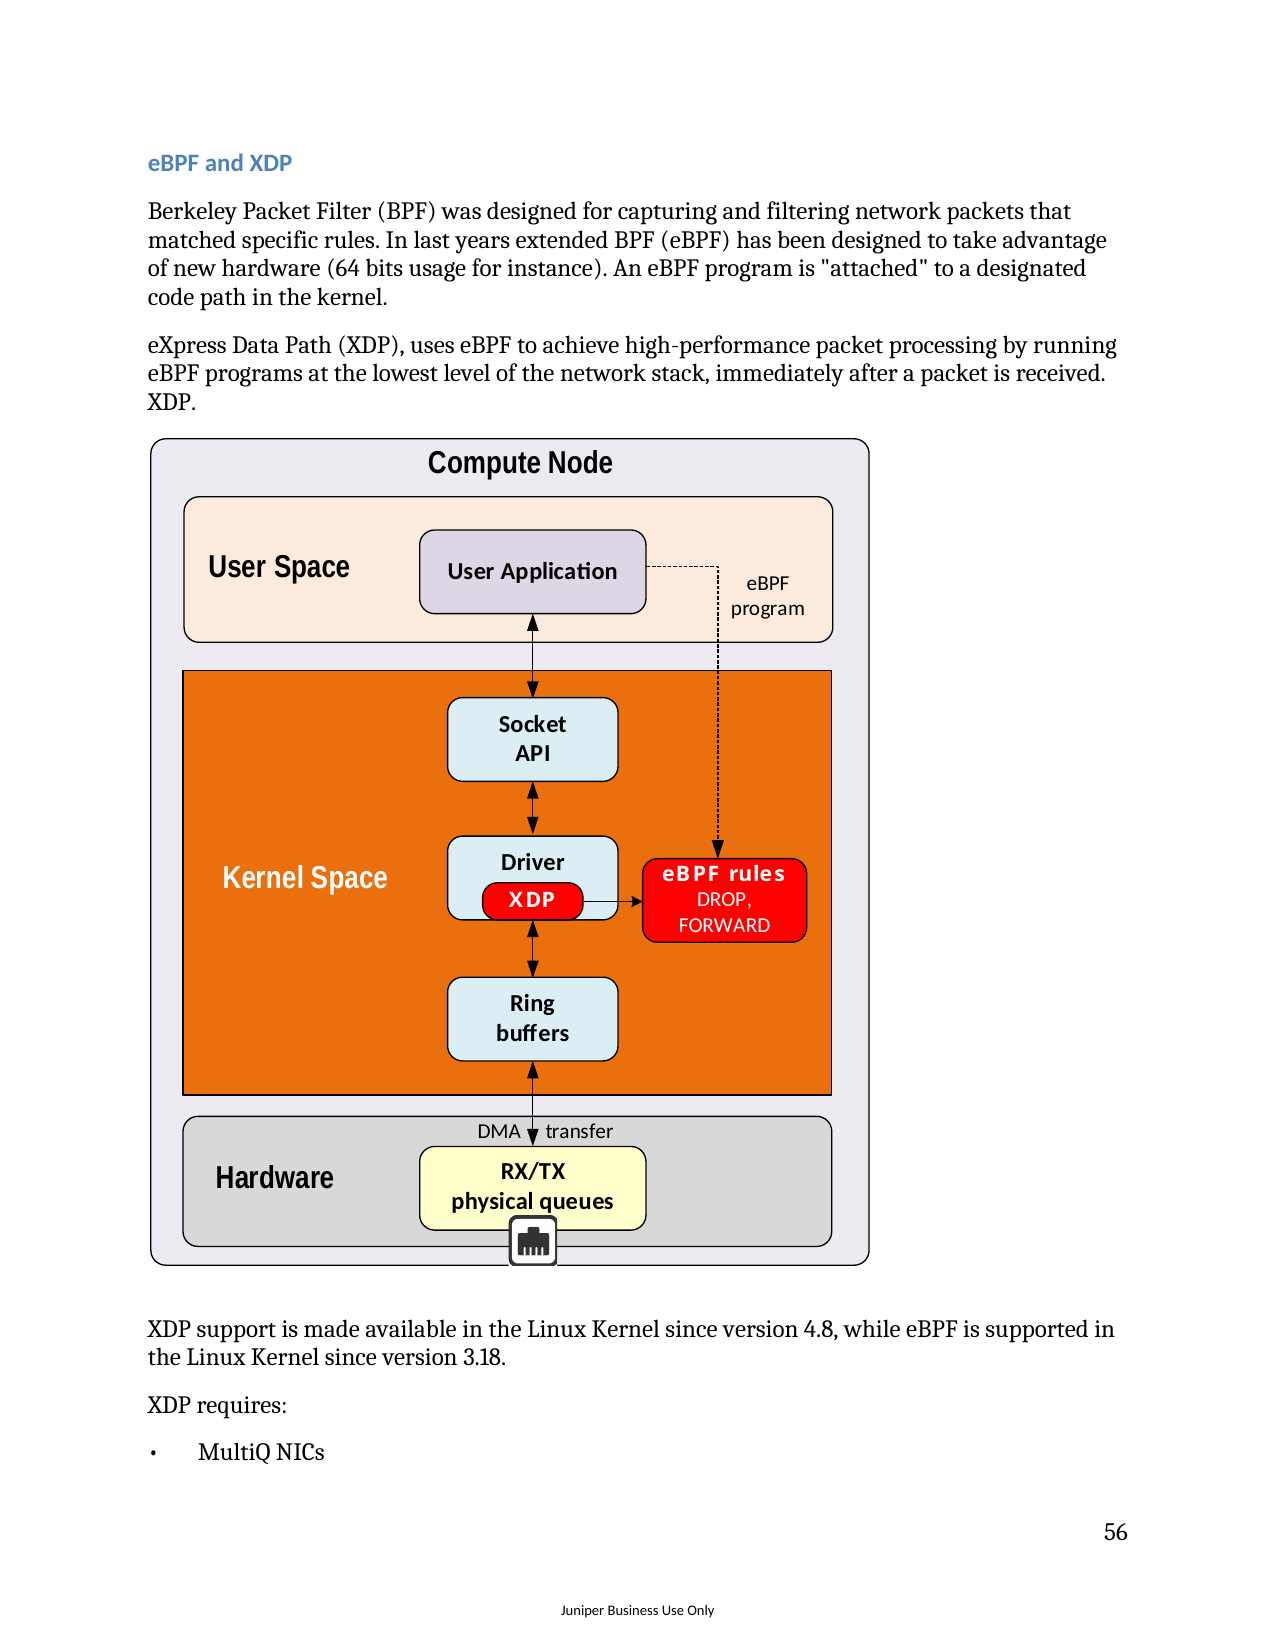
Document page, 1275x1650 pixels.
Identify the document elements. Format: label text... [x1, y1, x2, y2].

text Berkeley Packet Filter (BPF) was designed for capturing and filtering network packets that matched specific rules. In last years extended BPF (eBPF) has been designed to take advantage of new hardware (64 bits usage for instance). An eBPF program is "attached" to a designated code path in the kernel. [148, 197, 1127, 312]
list MultiQ NICs [148, 1438, 1127, 1467]
text XDP requires: [148, 1391, 1127, 1419]
text XDP support is made available in the Linux Kernel since version 4.8, while eBPF is supported in the Linux Kernel since version 3.18. [148, 1314, 1127, 1372]
text eXpress Data Path (XDP), uses eBPF to achieve high-performance packet processing by running eBPF programs at the lowest level of the network stack, immediately after a packet is received. XDP. [148, 331, 1127, 417]
subtitle eBPF and XDP [148, 148, 1127, 178]
